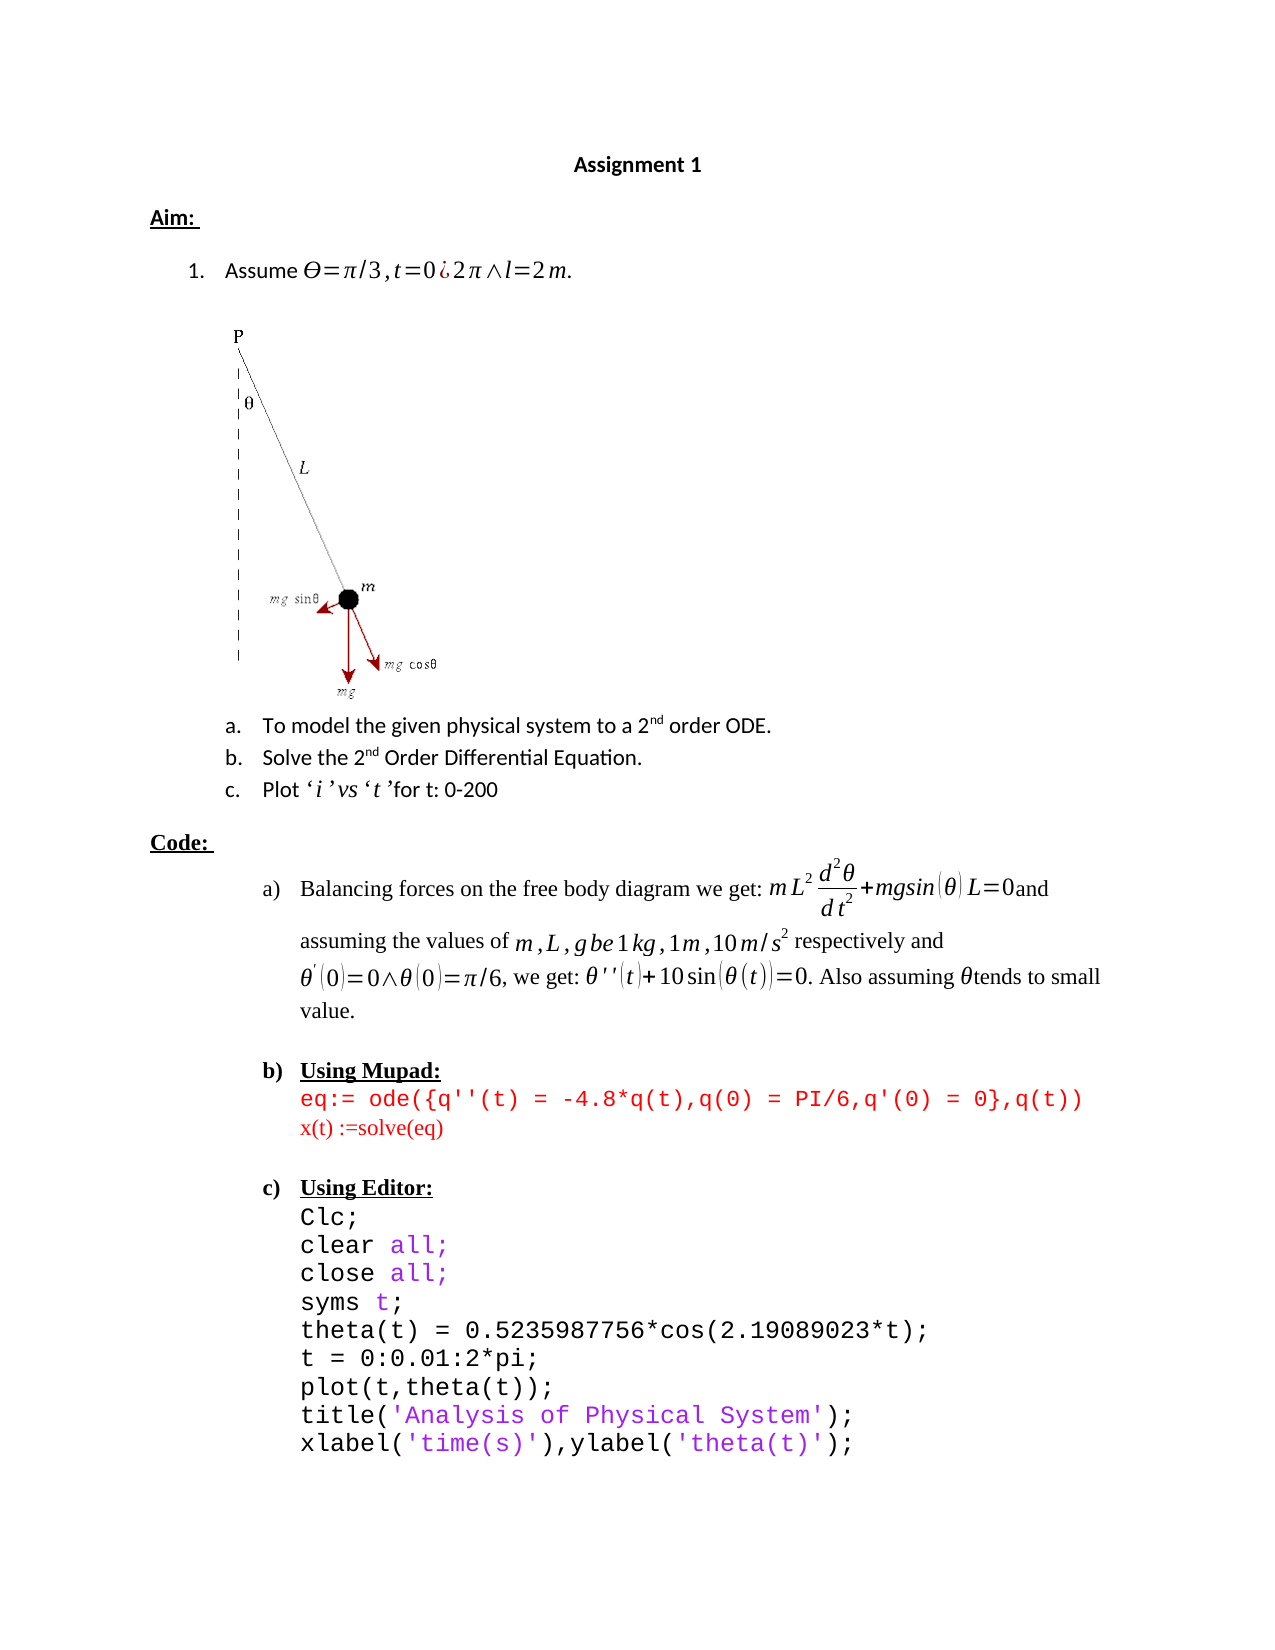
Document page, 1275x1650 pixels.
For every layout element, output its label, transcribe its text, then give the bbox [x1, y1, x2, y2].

list Solve the 2nd Order Differential Equation. [225, 743, 1125, 771]
text Code: [150, 829, 1125, 855]
list close all; [300, 1261, 1125, 1289]
list syms t; [300, 1289, 1125, 1318]
list Clc; [300, 1204, 1125, 1233]
list clear all; [300, 1233, 1125, 1261]
list , we get: . Also assuming tends to small value. [300, 960, 1125, 1023]
text Assignment 1 [150, 150, 1125, 178]
list Using Mupad: [262, 1057, 1125, 1084]
list plot(t,theta(t)); [300, 1374, 1125, 1403]
list x(t) :=solve(eq) [300, 1114, 1125, 1140]
text Aim: [150, 203, 1125, 231]
list Balancing forces on the free body diagram we get: and assuming the values of respectively and [262, 855, 1125, 956]
list t = 0:0.01:2*pi; [300, 1346, 1125, 1374]
picture [225, 320, 457, 707]
list To model the given physical system to a 2nd order ODE. [225, 711, 1125, 739]
list Using Editor: [262, 1174, 1125, 1200]
list title('Analysis of Physical System'); [300, 1403, 1125, 1431]
list eq:= ode({q''(t) = -4.8*q(t),q(0) = PI/6,q'(0) = 0},q(t)) [300, 1088, 1125, 1114]
list theta(t) = 0.5235987756*cos(2.19089023*t); [300, 1318, 1125, 1346]
list xlabel('time(s)'),ylabel('theta(t)'); [300, 1431, 1125, 1459]
list Assume . [187, 256, 1125, 284]
list Plot for t: 0-200 [225, 776, 1125, 804]
